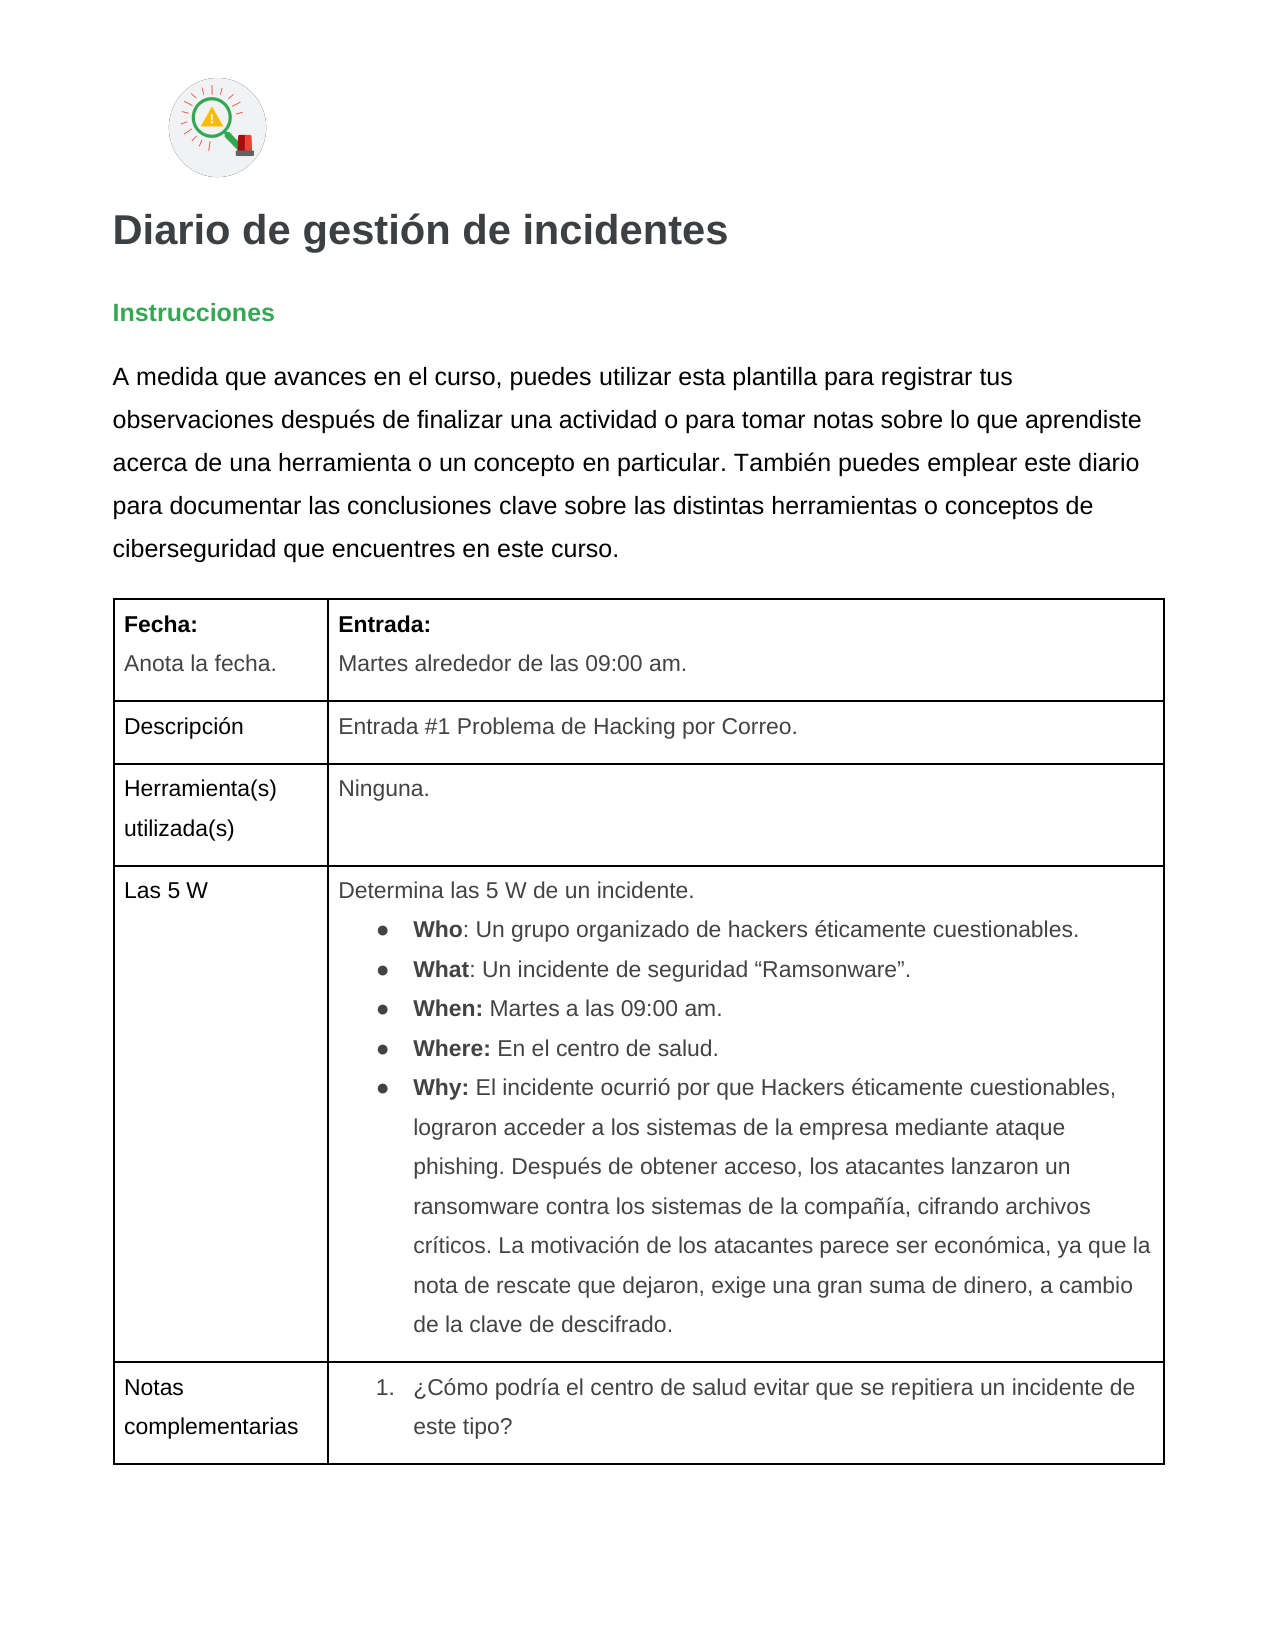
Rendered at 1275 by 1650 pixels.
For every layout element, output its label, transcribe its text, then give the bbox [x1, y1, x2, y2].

picture [150, 75, 285, 181]
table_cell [115, 1363, 327, 1463]
table_cell Determina las 5 W de un incidente. Who: Un grupo organizado de hackers éticamente cuestionables. What: Un incidente de seguridad “Ramsonware”. When: Martes a las 09:00 am. Where: En el centro de salud. Why: El incidente ocurrió por que Hackers éticamente cuestionables, lograron acceder a los sistemas de la empresa mediante ataque phishing. Después de obtener acceso, los atacantes lanzaron un ransomware contra los sistemas de la compañía, cifrando archivos críticos. La motivación de los atacantes parece ser económica, ya que la nota de rescate que dejaron, exige una gran suma de dinero, a cambio de la clave de descifrado. [329, 867, 1163, 1361]
text A medida que avances en el curso, puedes utilizar esta plantilla para registrar tus observaciones después de finalizar una actividad o para tomar notas sobre lo que aprendiste acerca de una herramienta o un concepto en particular. También puedes emplear este diario para documentar las conclusiones clave sobre las distintas herramientas o conceptos de ciberseguridad que encuentres en este curso. [112, 362, 1162, 563]
table_header Entrada: Martes alrededor de las 09:00 am. [329, 600, 1163, 700]
table_cell Ninguna. [329, 765, 1163, 864]
table_cell Herramienta(s) utilizada(s) [115, 765, 327, 864]
table_cell Descripción [115, 702, 327, 763]
table_header Fecha: Anota la fecha. [115, 600, 327, 700]
table_cell Las 5 W [115, 867, 327, 1361]
table_cell Entrada #1 Problema de Hacking por Correo. [329, 702, 1163, 763]
text Instrucciones [112, 298, 1162, 327]
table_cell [329, 1363, 1163, 1463]
text Diario de gestión de incidentes [112, 205, 1162, 253]
